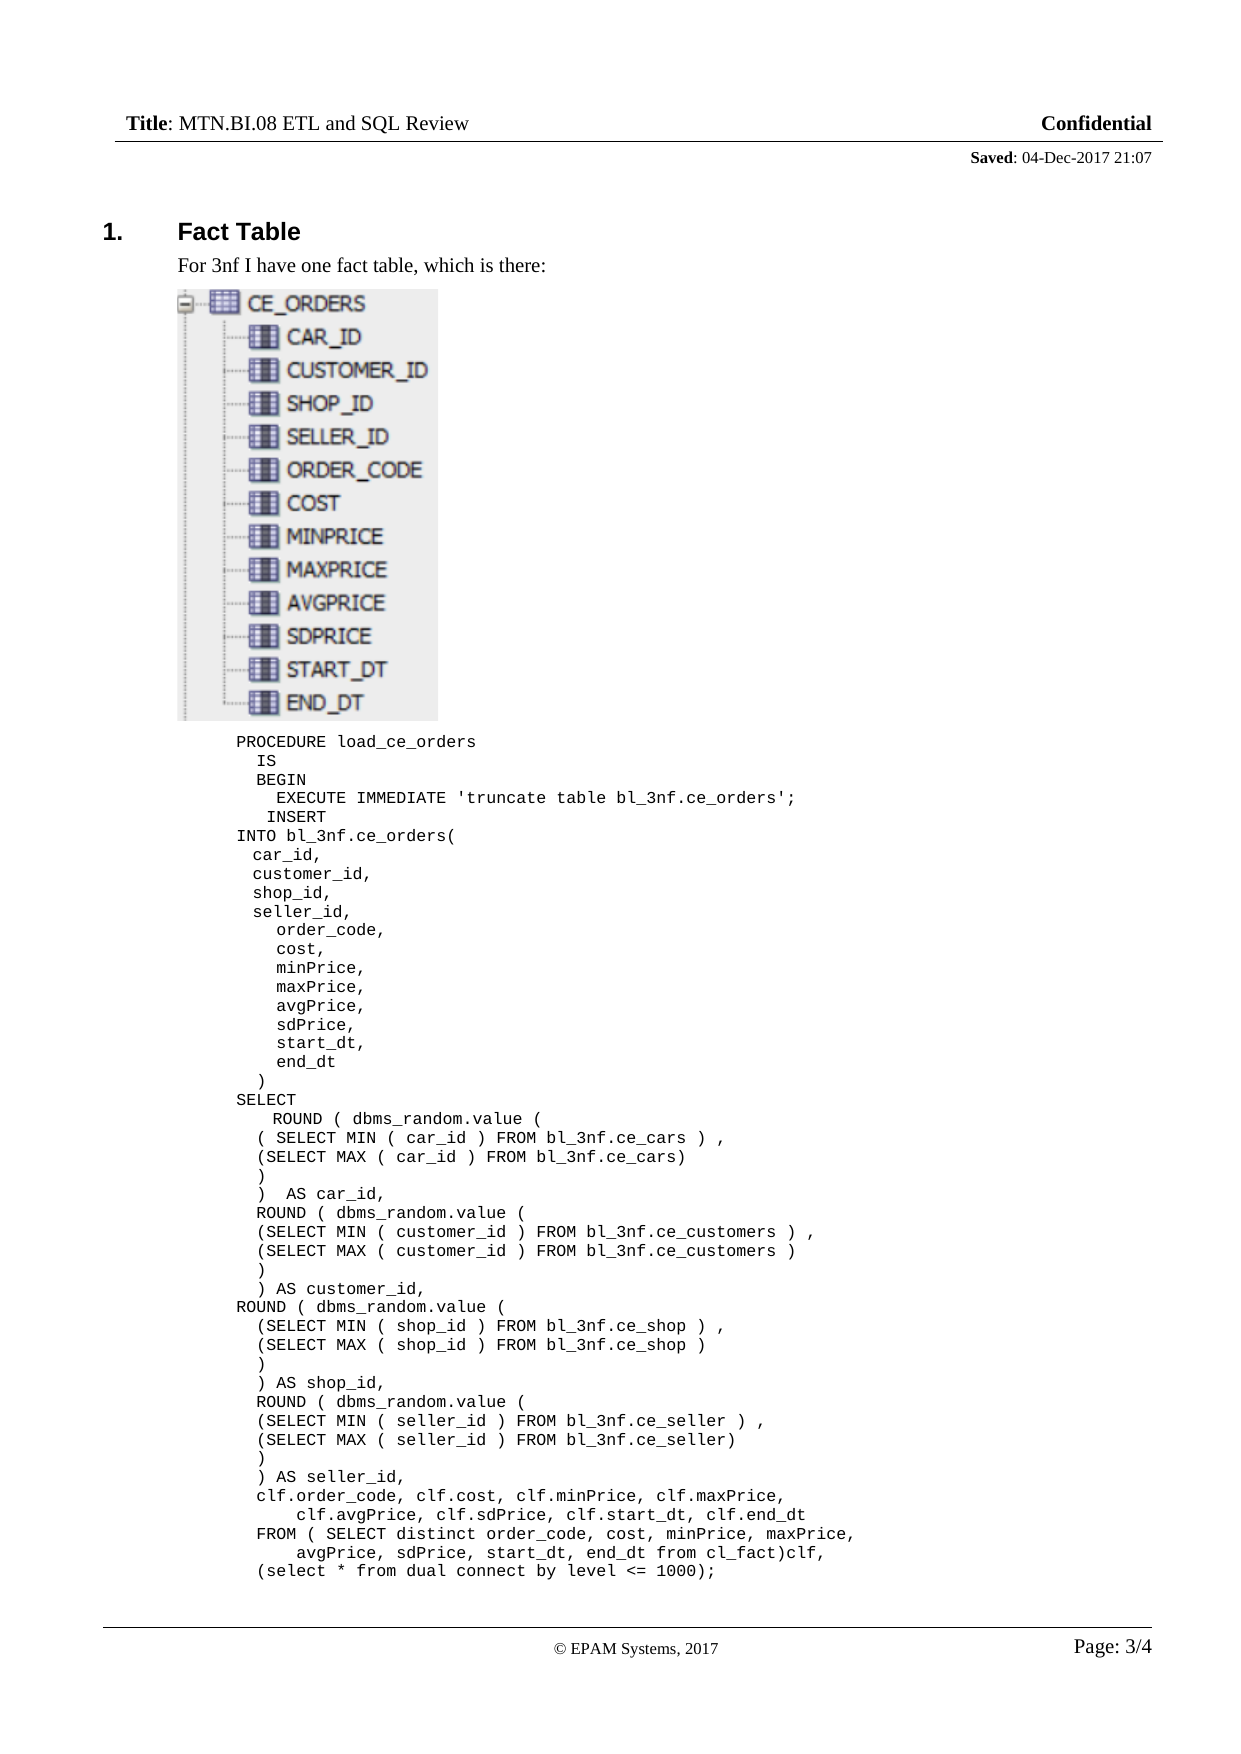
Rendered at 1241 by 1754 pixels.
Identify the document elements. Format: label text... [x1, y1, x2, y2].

text BEGIN [236, 771, 1107, 790]
text ROUND ( dbms_random.value ( [236, 1299, 1107, 1318]
text ) [236, 1167, 1107, 1186]
text ) AS shop_id, [236, 1374, 1107, 1393]
text ROUND ( dbms_random.value ( [236, 1111, 1107, 1129]
text (select * from dual connect by level <= 1000); [236, 1563, 1107, 1582]
text INSERT [236, 809, 1107, 828]
text customer_id, [236, 865, 1107, 884]
text shop_id, [236, 884, 1107, 903]
text IS [236, 752, 1107, 771]
text seller_id, [236, 903, 1107, 922]
text ) AS seller_id, [236, 1469, 1107, 1488]
text EXECUTE IMMEDIATE 'truncate table bl_3nf.ce_orders'; [236, 790, 1107, 809]
text avgPrice, sdPrice, start_dt, end_dt from cl_fact)clf, [236, 1544, 1107, 1563]
text minPrice, [236, 960, 1107, 978]
text clf.order_code, clf.cost, clf.minPrice, clf.maxPrice, [236, 1488, 1107, 1506]
text maxPrice, [236, 978, 1107, 997]
text ROUND ( dbms_random.value ( [236, 1205, 1107, 1224]
subtitle Fact Table [102, 217, 1152, 246]
text (SELECT MAX ( customer_id ) FROM bl_3nf.ce_customers ) [236, 1242, 1107, 1261]
text clf.avgPrice, clf.sdPrice, clf.start_dt, clf.end_dt [236, 1506, 1107, 1525]
text ) AS car_id, [236, 1186, 1107, 1205]
text start_dt, [236, 1035, 1107, 1054]
text cost, [236, 941, 1107, 960]
text ) [236, 1261, 1107, 1280]
text (SELECT MAX ( shop_id ) FROM bl_3nf.ce_shop ) [236, 1337, 1107, 1356]
text sdPrice, [236, 1016, 1107, 1035]
text (SELECT MIN ( customer_id ) FROM bl_3nf.ce_customers ) , [236, 1224, 1107, 1242]
text (SELECT MAX ( seller_id ) FROM bl_3nf.ce_seller) [236, 1431, 1107, 1450]
text ) [236, 1073, 1107, 1092]
text end_dt [236, 1054, 1107, 1073]
text INTO bl_3nf.ce_orders( [236, 828, 1107, 847]
text avgPrice, [236, 997, 1107, 1016]
text ( SELECT MIN ( car_id ) FROM bl_3nf.ce_cars ) , [236, 1129, 1107, 1148]
text PROCEDURE load_ce_orders [236, 733, 1107, 752]
text ROUND ( dbms_random.value ( [236, 1393, 1107, 1412]
text FROM ( SELECT distinct order_code, cost, minPrice, maxPrice, [236, 1525, 1107, 1544]
text For 3nf I have one fact table, which is there: [177, 252, 1152, 277]
text SELECT [236, 1092, 1107, 1111]
picture [177, 289, 439, 721]
text order_code, [236, 922, 1107, 941]
text ) AS customer_id, [236, 1280, 1107, 1299]
text ) [236, 1450, 1107, 1469]
text ) [236, 1356, 1107, 1374]
text car_id, [236, 847, 1107, 865]
text (SELECT MIN ( seller_id ) FROM bl_3nf.ce_seller ) , [236, 1412, 1107, 1431]
text (SELECT MAX ( car_id ) FROM bl_3nf.ce_cars) [236, 1148, 1107, 1167]
text (SELECT MIN ( shop_id ) FROM bl_3nf.ce_shop ) , [236, 1318, 1107, 1337]
